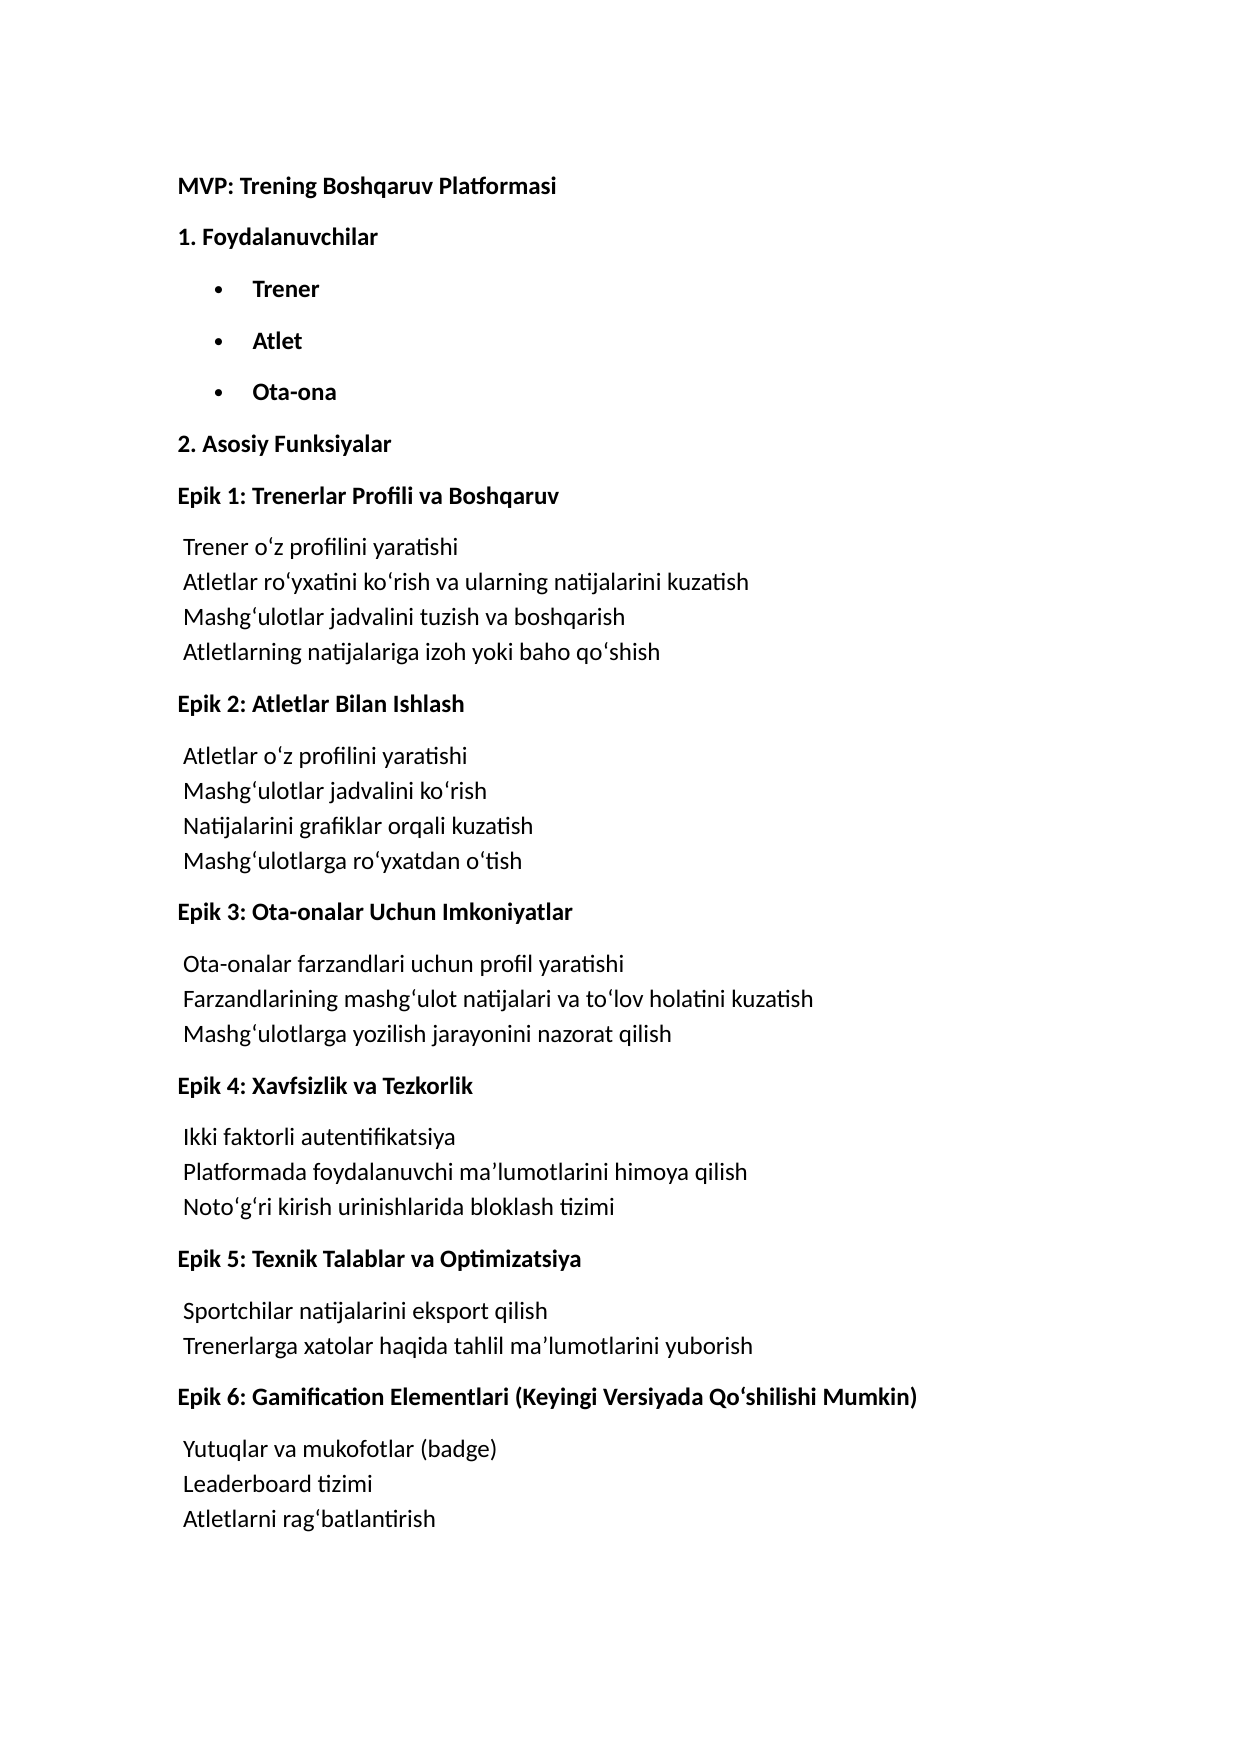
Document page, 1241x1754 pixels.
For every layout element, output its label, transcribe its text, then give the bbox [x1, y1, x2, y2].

text Epik 1: Trenerlar Profili va Boshqaruv [177, 480, 1152, 510]
text Epik 4: Xavfsizlik va Tezkorlik [177, 1070, 1152, 1100]
list Ota-ona [215, 376, 1152, 407]
text Yutuqlar va mukofotlar (badge) Leaderboard tizimi Atletlarni rag‘batlantirish [177, 1433, 1152, 1534]
text Epik 6: Gamification Elementlari (Keyingi Versiyada Qo‘shilishi Mumkin) [177, 1381, 1152, 1412]
text 1. Foydalanuvchilar [177, 221, 1152, 252]
text Trener o‘z profilini yaratishi Atletlar ro‘yxatini ko‘rish va ularning natijalarini kuzatish Mashg‘ulotlar jadvalini tuzish va boshqarish Atletlarning natijalariga izoh yoki baho qo‘shish [177, 531, 1152, 667]
text Epik 5: Texnik Talablar va Optimizatsiya [177, 1243, 1152, 1274]
text Ikki faktorli autentifikatsiya Platformada foydalanuvchi ma’lumotlarini himoya qilish Noto‘g‘ri kirish urinishlarida bloklash tizimi [177, 1121, 1152, 1222]
text Epik 2: Atletlar Bilan Ishlash [177, 688, 1152, 719]
list Trener [215, 273, 1152, 304]
text MVP: Trening Boshqaruv Platformasi [177, 170, 1152, 200]
text Ota-onalar farzandlari uchun profil yaratishi Farzandlarining mashg‘ulot natijalari va to‘lov holatini kuzatish Mashg‘ulotlarga yozilish jarayonini nazorat qilish [177, 948, 1152, 1049]
text Epik 3: Ota-onalar Uchun Imkoniyatlar [177, 896, 1152, 927]
text Sportchilar natijalarini eksport qilish Trenerlarga xatolar haqida tahlil ma’lumotlarini yuborish [177, 1295, 1152, 1360]
text 2. Asosiy Funksiyalar [177, 428, 1152, 459]
text Atletlar o‘z profilini yaratishi Mashg‘ulotlar jadvalini ko‘rish Natijalarini grafiklar orqali kuzatish Mashg‘ulotlarga ro‘yxatdan o‘tish [177, 740, 1152, 875]
list Atlet [215, 325, 1152, 355]
